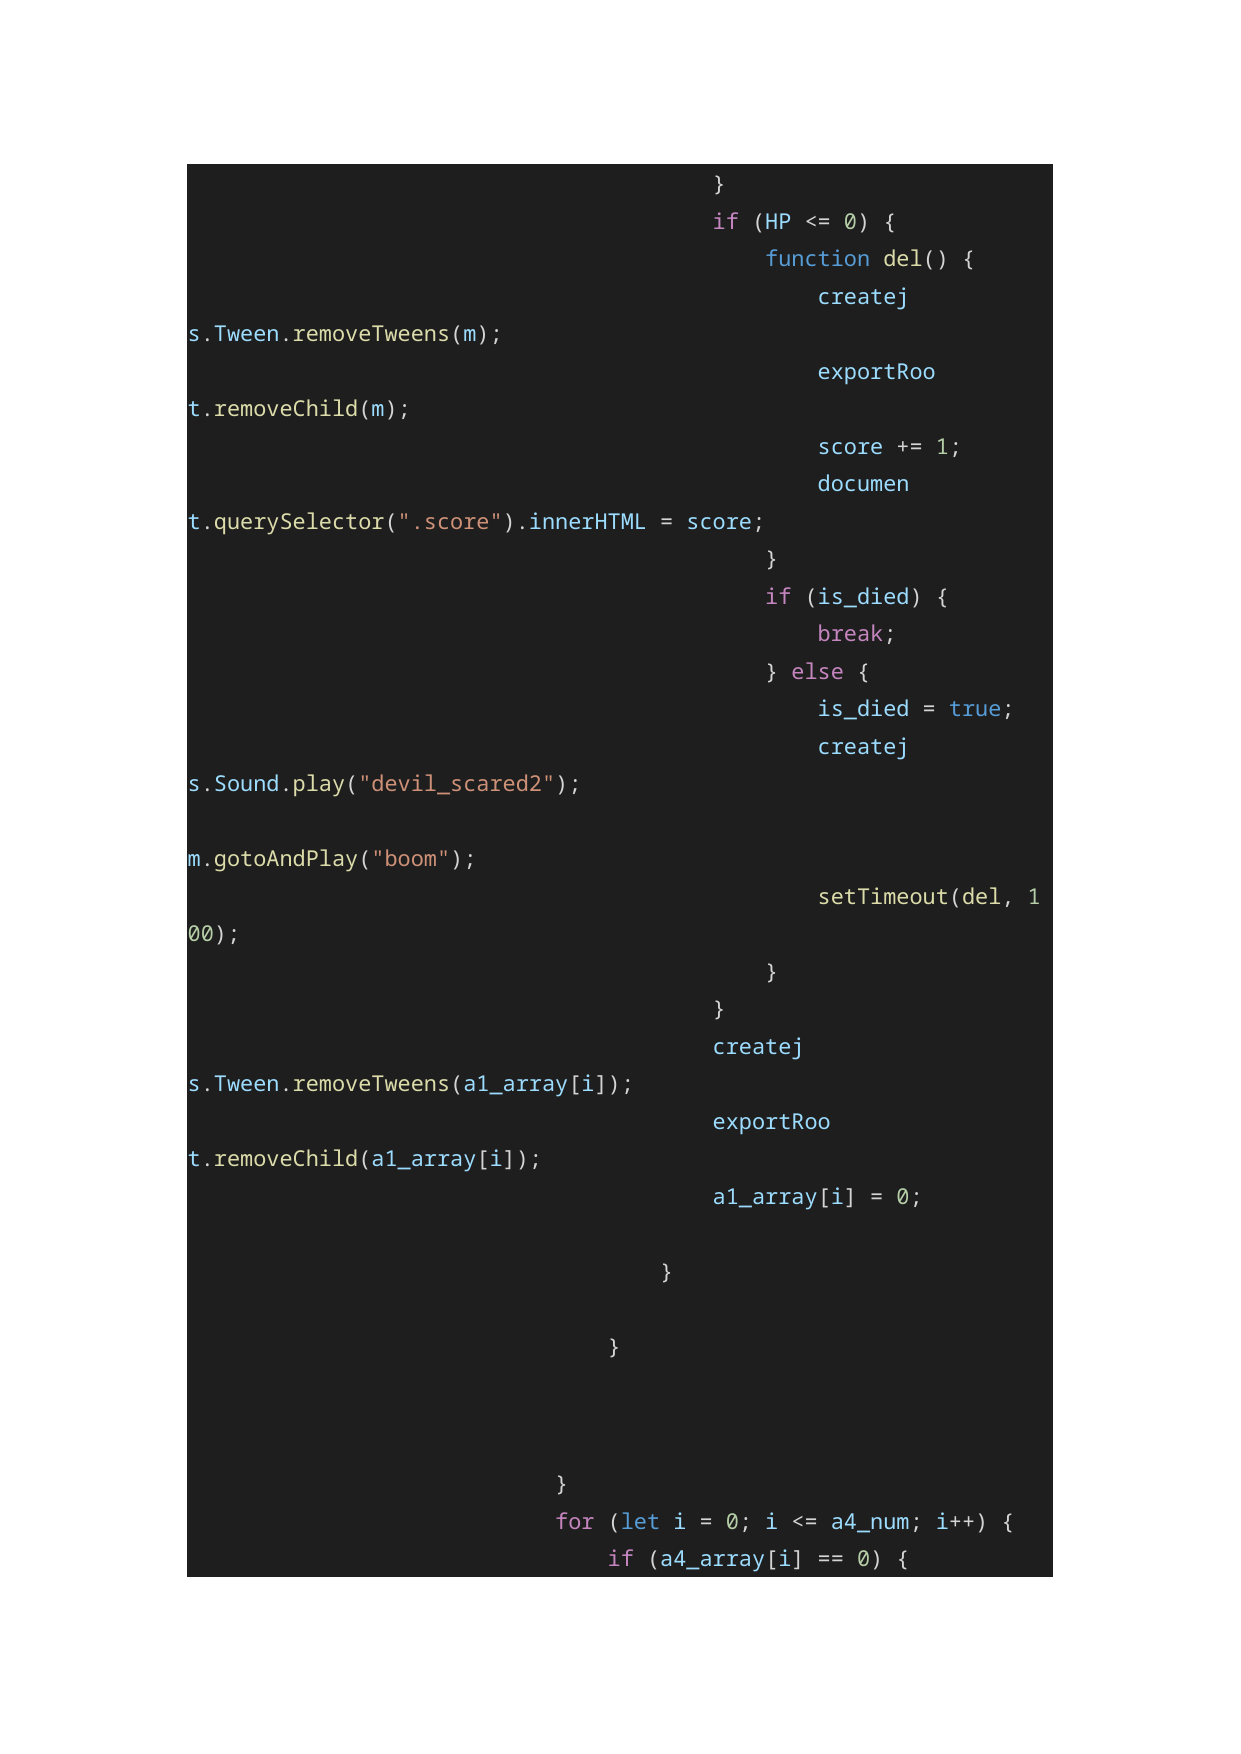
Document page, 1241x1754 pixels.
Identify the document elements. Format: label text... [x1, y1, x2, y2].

text is_died = true; [187, 689, 1053, 727]
text } [187, 1464, 1053, 1502]
text score += 1; [187, 427, 1053, 464]
text setTimeout(del, 100); [187, 877, 1053, 952]
text if (HP <= 0) { [187, 202, 1053, 239]
text } [187, 989, 1053, 1027]
text a1_array[i] = 0; [187, 1177, 1053, 1214]
text break; [187, 614, 1053, 652]
text } [187, 1327, 1053, 1364]
text } else { [187, 652, 1053, 689]
text if (a4_array[i] == 0) { [187, 1539, 1053, 1577]
text createjs.Tween.removeTweens(m); [187, 277, 1053, 352]
text function del() { [187, 239, 1053, 277]
text document.querySelector(".score").innerHTML = score; [187, 464, 1053, 539]
text for (let i = 0; i <= a4_num; i++) { [187, 1502, 1053, 1539]
text exportRoot.removeChild(a1_array[i]); [187, 1102, 1053, 1177]
text createjs.Sound.play("devil_scared2"); [187, 727, 1053, 802]
text createjs.Tween.removeTweens(a1_array[i]); [187, 1027, 1053, 1102]
text } [187, 164, 1053, 202]
text if (is_died) { [187, 577, 1053, 614]
text } [187, 539, 1053, 577]
text } [187, 952, 1053, 989]
text m.gotoAndPlay("boom"); [187, 802, 1053, 877]
text } [187, 1252, 1053, 1289]
text exportRoot.removeChild(m); [187, 352, 1053, 427]
